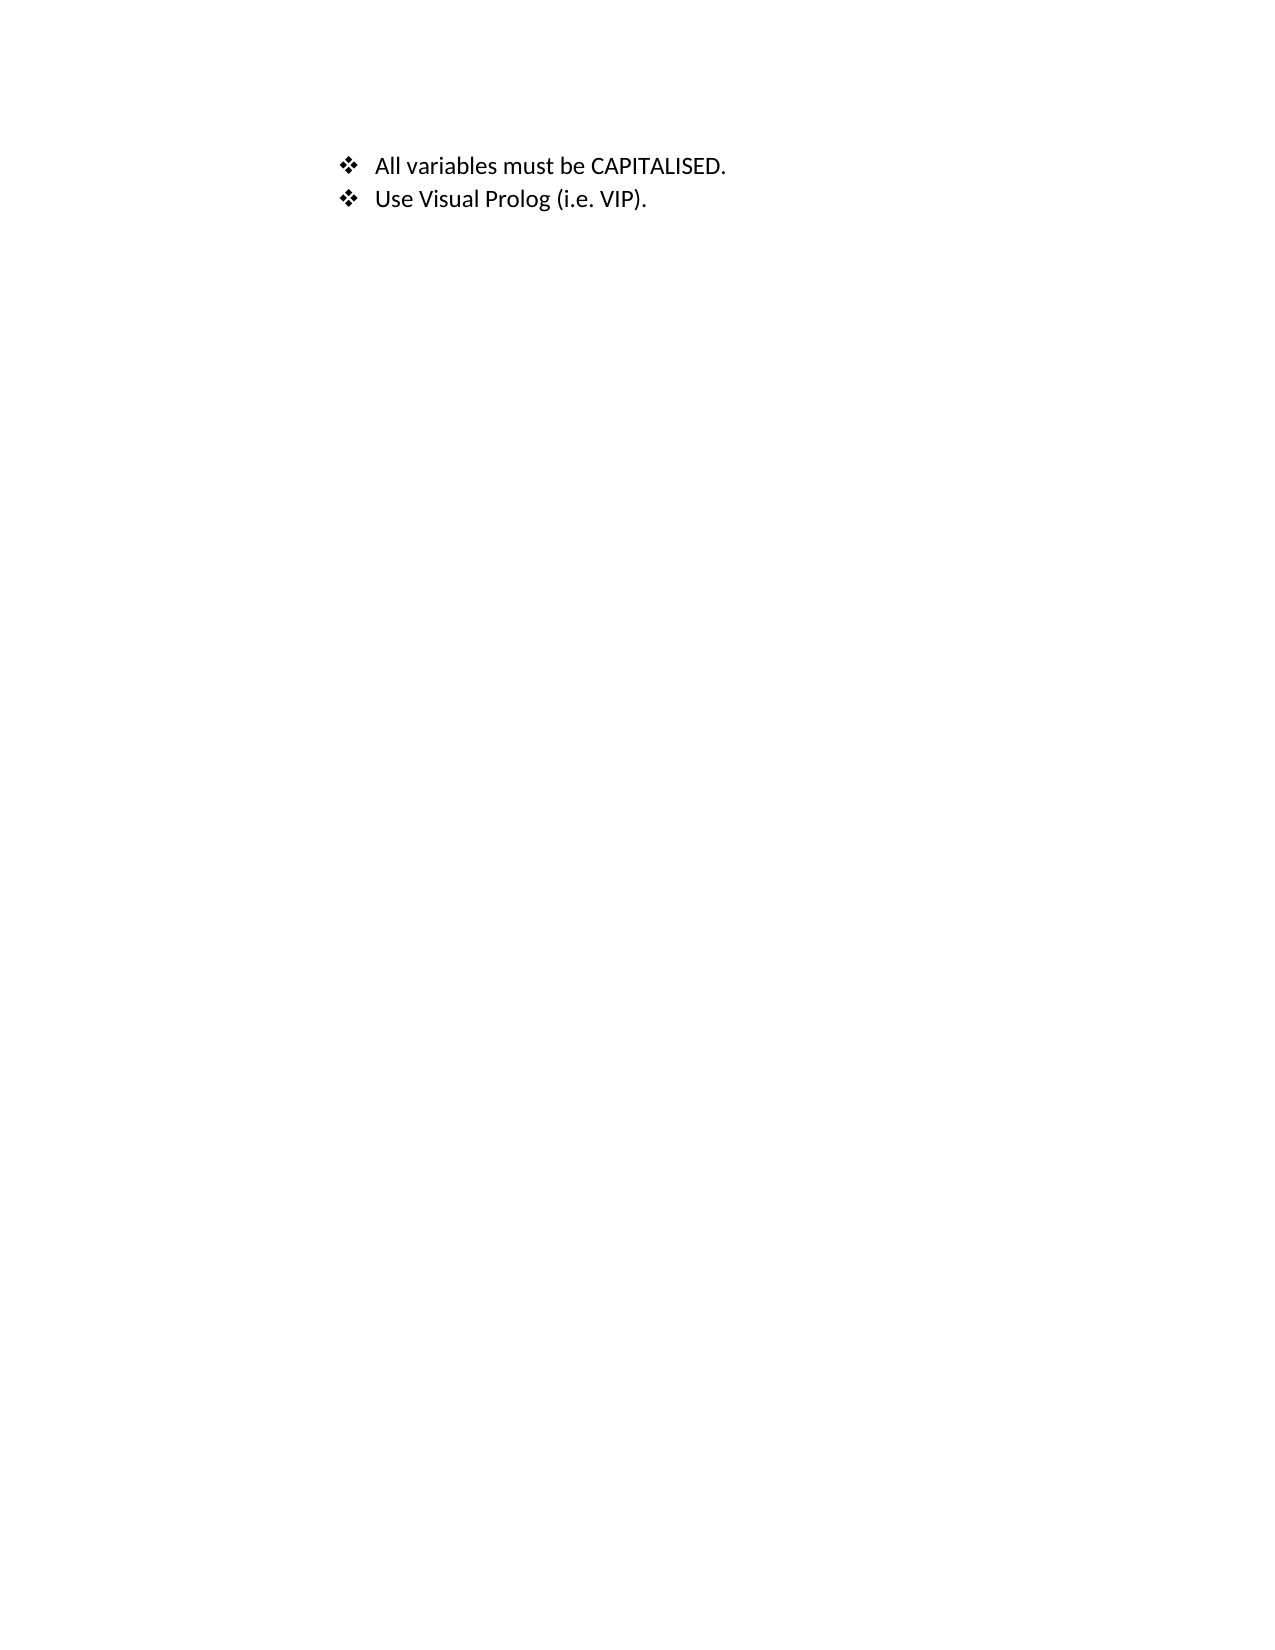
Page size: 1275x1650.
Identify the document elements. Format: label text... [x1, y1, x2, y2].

list Use Visual Prolog (i.e. VIP). [337, 183, 1125, 213]
list All variables must be CAPITALISED. [337, 150, 1125, 181]
